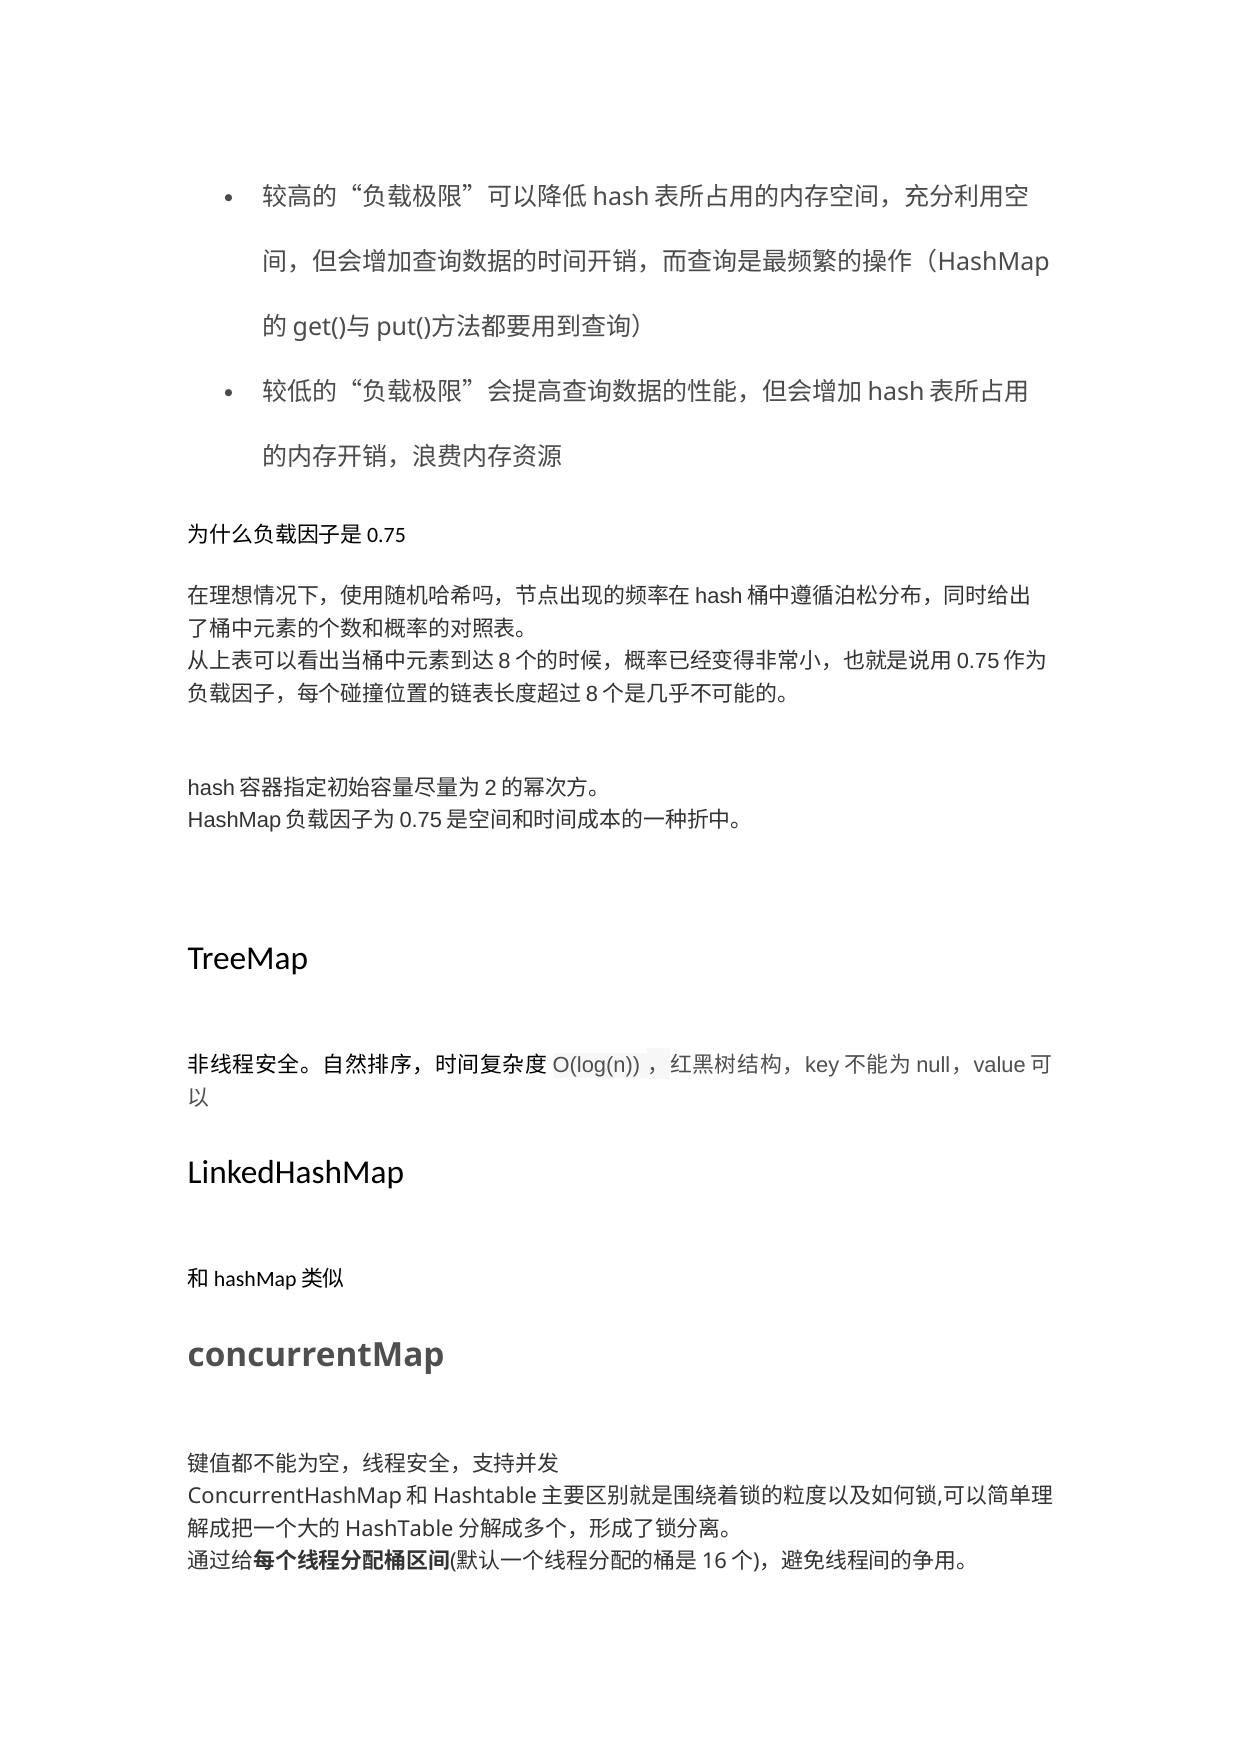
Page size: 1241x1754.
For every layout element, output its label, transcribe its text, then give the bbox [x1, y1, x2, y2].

list 较低的“负载极限”会提高查询数据的性能，但会增加hash表所占用的内存开销，浪费内存资源 [225, 357, 1053, 487]
text 通过给每个线程分配桶区间(默认一个线程分配的桶是16个)，避免线程间的争用。 [187, 1543, 1053, 1576]
text ConcurrentHashMap和Hashtable主要区别就是围绕着锁的粒度以及如何锁,可以简单理解成把一个大的HashTable分解成多个，形成了锁分离。 [187, 1478, 1053, 1543]
subtitle TreeMap [187, 925, 1053, 990]
text hash容器指定初始容量尽量为2的幂次方。 HashMap负载因子为0.75是空间和时间成本的一种折中。 [187, 737, 1053, 834]
text 非线程安全。自然排序，时间复杂度O(log(n)) ，红黑树结构，key不能为null，value可以 [187, 1047, 1053, 1112]
subtitle LinkedHashMap [187, 1139, 1053, 1204]
text 为什么负载因子是0.75 [187, 516, 1053, 549]
list 较高的“负载极限”可以降低hash表所占用的内存空间，充分利用空间，但会增加查询数据的时间开销，而查询是最频繁的操作（HashMap的get()与put()方法都要用到查询） [225, 162, 1053, 357]
text 在理想情况下，使用随机哈希吗，节点出现的频率在hash桶中遵循泊松分布，同时给出了桶中元素的个数和概率的对照表。 从上表可以看出当桶中元素到达8个的时候，概率已经变得非常小，也就是说用0.75作为负载因子，每个碰撞位置的链表长度超过8个是几乎不可能的。 [187, 578, 1053, 708]
subtitle concurrentMap [187, 1321, 1053, 1386]
text 和hashMap类似 [187, 1261, 1053, 1293]
text 键值都不能为空，线程安全，支持并发 [187, 1446, 1053, 1478]
